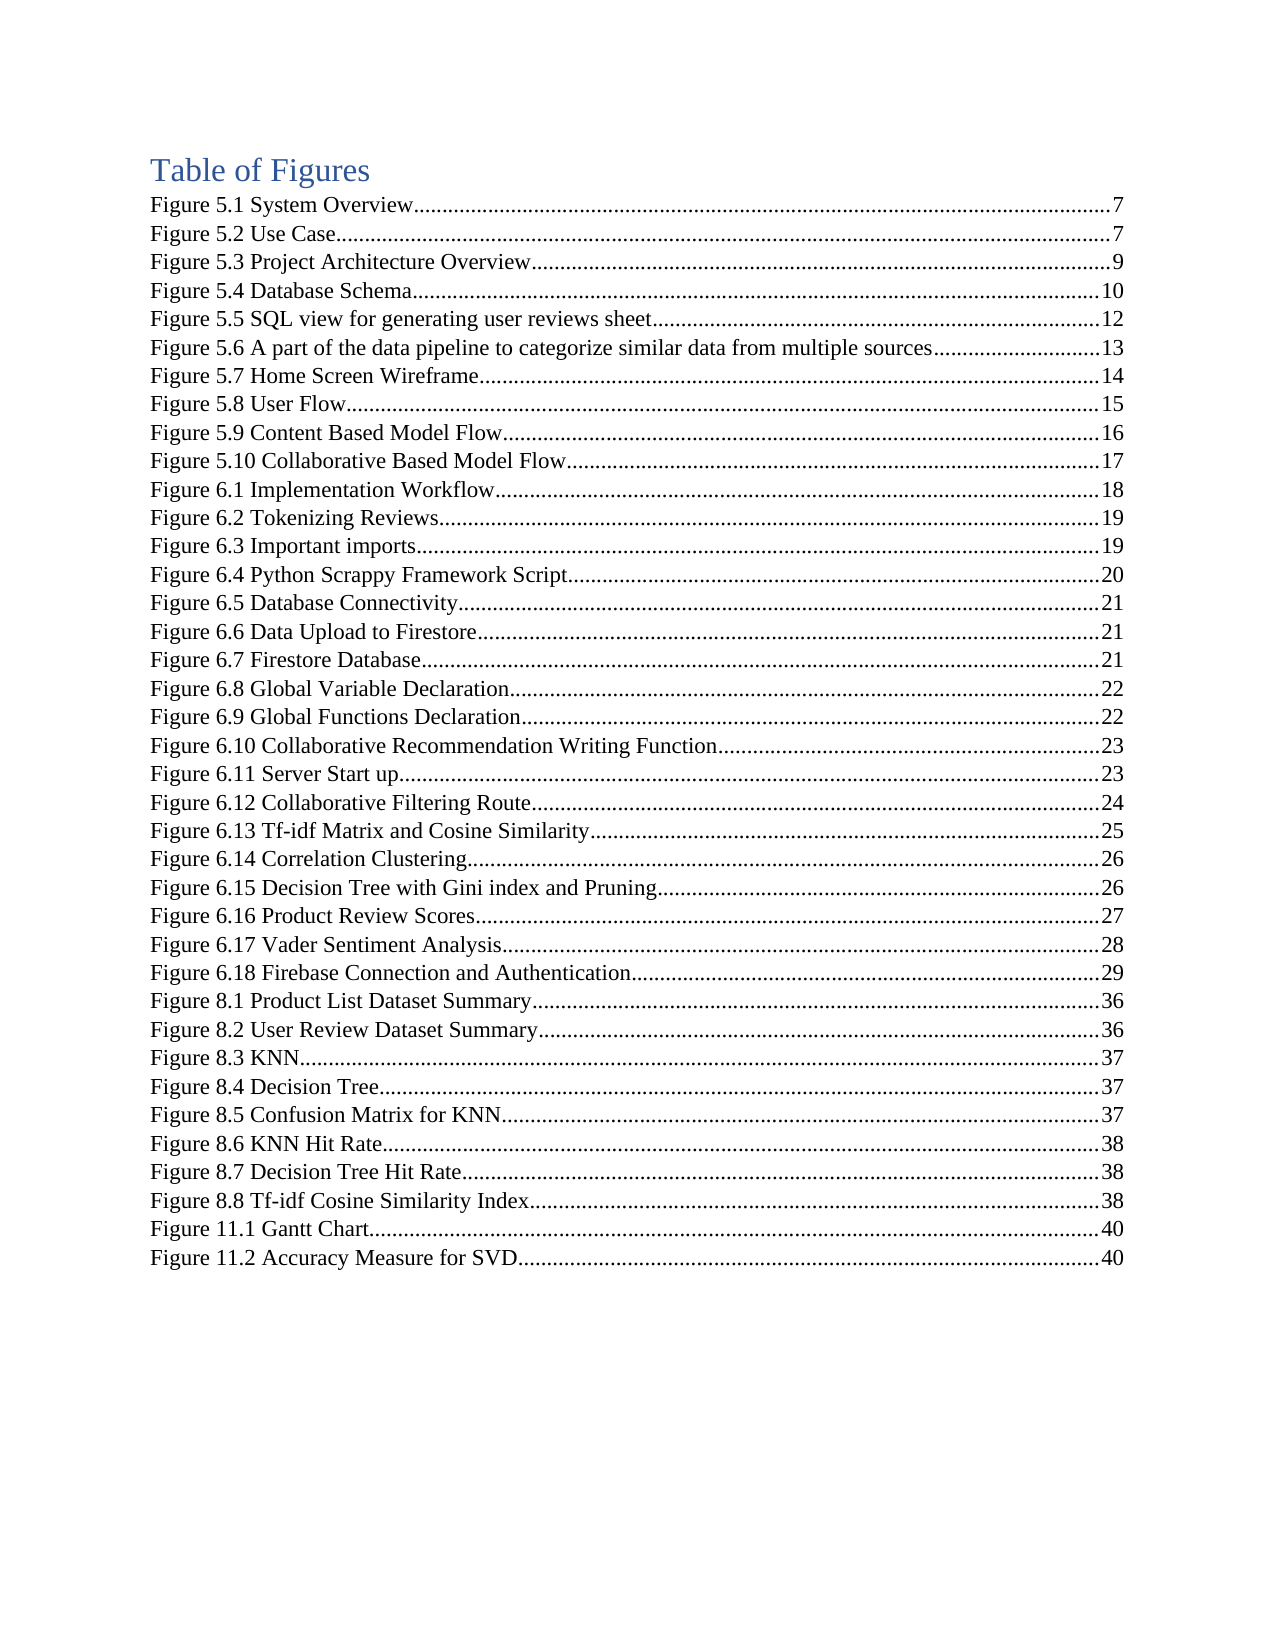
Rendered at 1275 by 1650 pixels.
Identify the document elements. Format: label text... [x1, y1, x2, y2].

text Figure 5.4 Database Schema 10 [150, 277, 1125, 303]
text Figure 6.15 Decision Tree with Gini index and Pruning 26 [150, 874, 1125, 900]
text Figure 6.4 Python Scrappy Framework Script 20 [150, 561, 1125, 587]
text Figure 6.6 Data Upload to Firestore 21 [150, 618, 1125, 644]
text Figure 5.2 Use Case 7 [150, 220, 1125, 246]
text Figure 5.3 Project Architecture Overview 9 [150, 248, 1125, 274]
text Figure 11.2 Accuracy Measure for SVD 40 [150, 1243, 1125, 1270]
text Figure 8.3 KNN 37 [150, 1044, 1125, 1071]
text Figure 6.2 Tokenizing Reviews 19 [150, 504, 1125, 531]
text Figure 6.13 Tf-idf Matrix and Cosine Similarity 25 [150, 817, 1125, 843]
text Figure 6.3 Important imports 19 [150, 533, 1125, 559]
text Figure 6.18 Firebase Connection and Authentication 29 [150, 959, 1125, 986]
text Figure 8.4 Decision Tree 37 [150, 1073, 1125, 1099]
text Figure 6.17 Vader Sentiment Analysis 28 [150, 931, 1125, 957]
text Figure 6.7 Firestore Database 21 [150, 646, 1125, 673]
text Figure 8.5 Confusion Matrix for KNN 37 [150, 1101, 1125, 1128]
text Figure 6.1 Implementation Workflow 18 [150, 476, 1125, 502]
text Figure 5.7 Home Screen Wireframe 14 [150, 362, 1125, 388]
text Figure 8.1 Product List Dataset Summary 36 [150, 988, 1125, 1014]
text Figure 6.11 Server Start up 23 [150, 760, 1125, 786]
text Table of Figures [150, 150, 1125, 188]
text Figure 5.1 System Overview 7 [150, 191, 1125, 218]
text Figure 5.8 User Flow 15 [150, 390, 1125, 417]
text Figure 6.10 Collaborative Recommendation Writing Function 23 [150, 732, 1125, 758]
text Figure 5.9 Content Based Model Flow 16 [150, 419, 1125, 445]
text Figure 5.6 A part of the data pipeline to categorize similar data from multiple sources 13 [150, 333, 1125, 360]
text Figure 6.8 Global Variable Declaration 22 [150, 675, 1125, 701]
text Figure 5.10 Collaborative Based Model Flow 17 [150, 447, 1125, 474]
text Figure 8.8 Tf-idf Cosine Similarity Index 38 [150, 1187, 1125, 1213]
text Figure 11.1 Gantt Chart 40 [150, 1215, 1125, 1241]
text Figure 6.16 Product Review Scores 27 [150, 902, 1125, 929]
text Figure 6.12 Collaborative Filtering Route 24 [150, 788, 1125, 815]
text Figure 8.2 User Review Dataset Summary 36 [150, 1016, 1125, 1042]
text Figure 6.5 Database Connectivity 21 [150, 589, 1125, 616]
text Figure 5.5 SQL view for generating user reviews sheet 12 [150, 305, 1125, 331]
text Figure 8.6 KNN Hit Rate 38 [150, 1130, 1125, 1156]
text Figure 8.7 Decision Tree Hit Rate 38 [150, 1158, 1125, 1184]
text Figure 6.9 Global Functions Declaration 22 [150, 703, 1125, 729]
text Figure 6.14 Correlation Clustering 26 [150, 845, 1125, 872]
